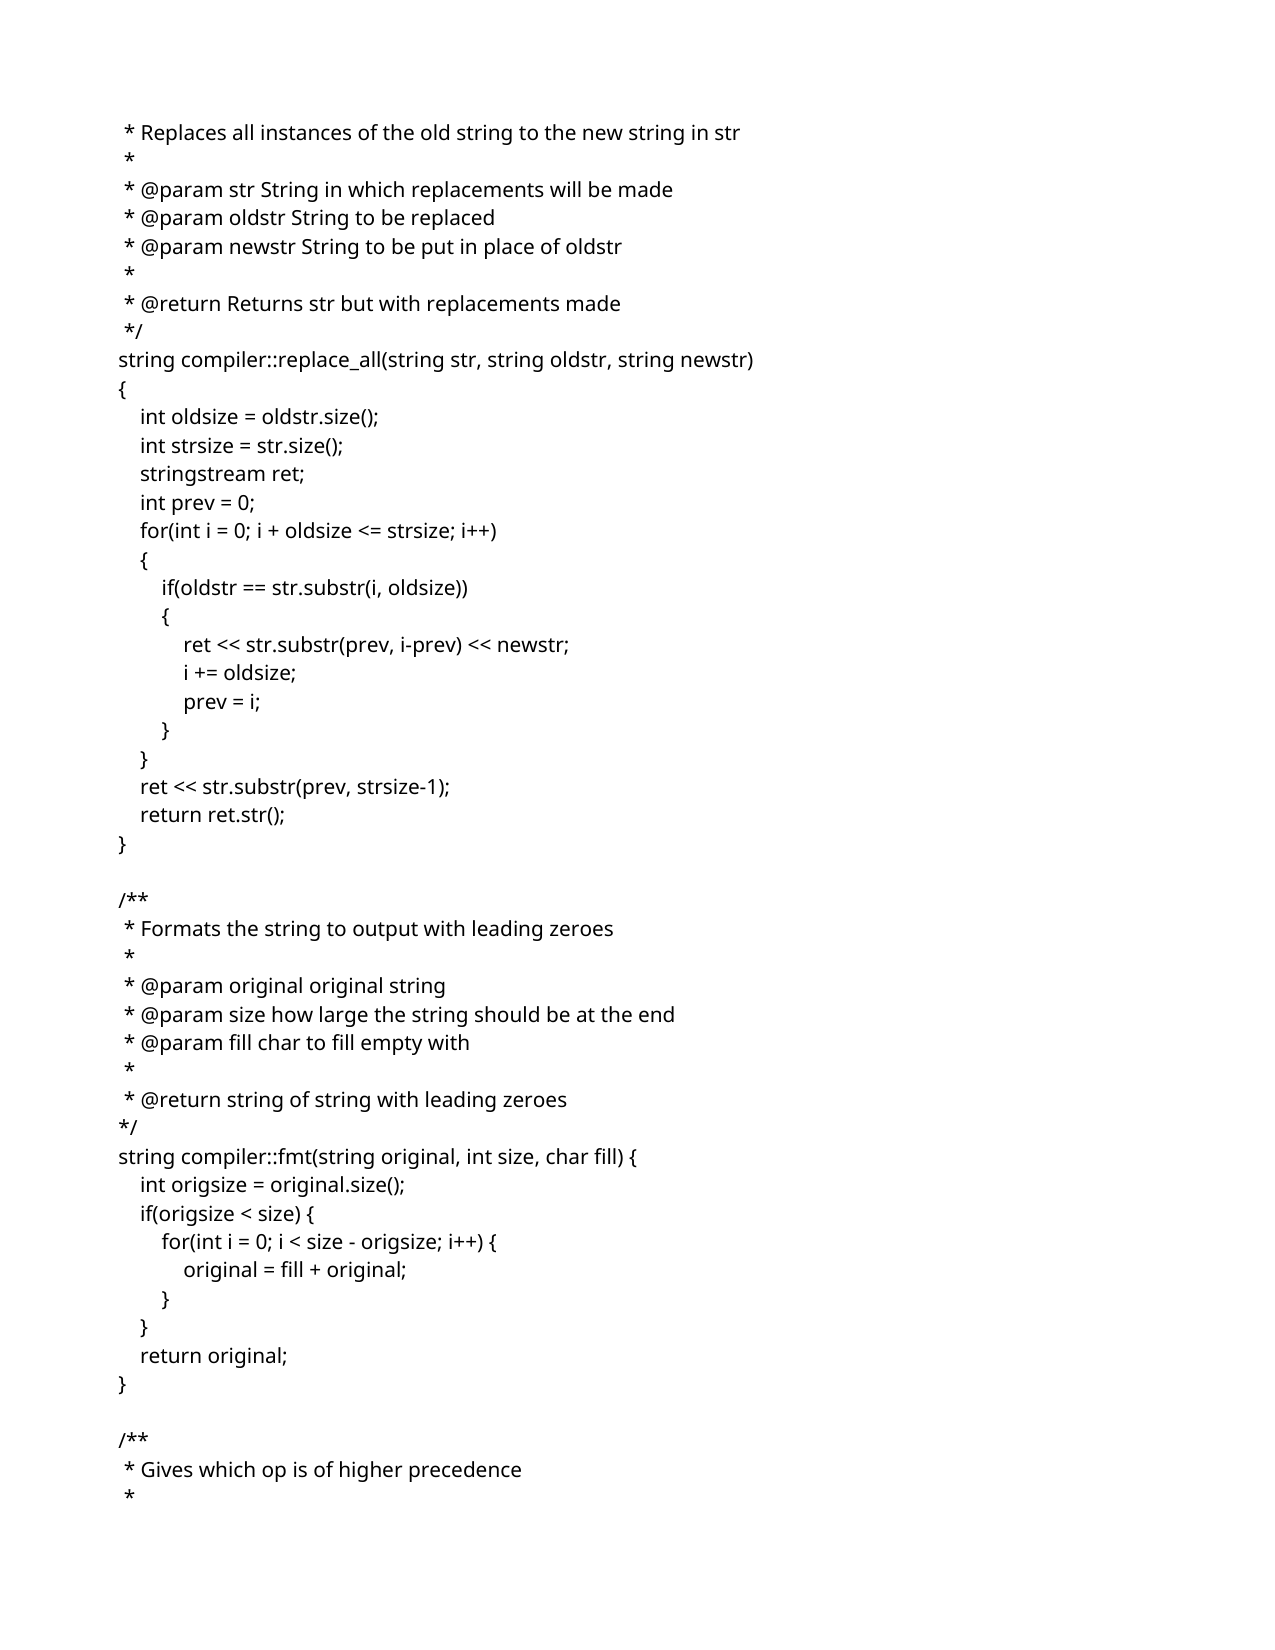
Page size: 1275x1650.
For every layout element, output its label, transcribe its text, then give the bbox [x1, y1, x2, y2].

text } [118, 1284, 1157, 1312]
text * @param newstr String to be put in place of oldstr [118, 232, 1157, 260]
text * Replaces all instances of the old string to the new string in str [118, 118, 1157, 147]
text original = fill + original; [118, 1256, 1157, 1284]
text int origsize = original.size(); [118, 1170, 1157, 1199]
text } [118, 715, 1157, 744]
text for(int i = 0; i < size - origsize; i++) { [118, 1227, 1157, 1256]
text { [118, 374, 1157, 402]
text return ret.str(); [118, 801, 1157, 829]
text * Formats the string to output with leading zeroes [118, 914, 1157, 943]
text int prev = 0; [118, 488, 1157, 516]
text string compiler::fmt(string original, int size, char fill) { [118, 1142, 1157, 1170]
text i += oldsize; [118, 658, 1157, 687]
text * @param original original string [118, 971, 1157, 1000]
text * @param fill char to fill empty with [118, 1028, 1157, 1057]
text stringstream ret; [118, 459, 1157, 488]
text * [118, 147, 1157, 175]
text if(oldstr == str.substr(i, oldsize)) [118, 573, 1157, 602]
text * [118, 1057, 1157, 1085]
text * Gives which op is of higher precedence [118, 1455, 1157, 1483]
text * @param oldstr String to be replaced [118, 203, 1157, 232]
text } [118, 1312, 1157, 1341]
text { [118, 602, 1157, 630]
text */ [118, 317, 1157, 346]
text /** [118, 1427, 1157, 1455]
text * @return Returns str but with replacements made [118, 289, 1157, 317]
text } [118, 744, 1157, 772]
text * [118, 260, 1157, 289]
text */ [118, 1113, 1157, 1142]
text /** [118, 886, 1157, 914]
text ret << str.substr(prev, strsize-1); [118, 772, 1157, 801]
text string compiler::replace_all(string str, string oldstr, string newstr) [118, 346, 1157, 374]
text * [118, 1483, 1157, 1512]
text if(origsize < size) { [118, 1199, 1157, 1227]
text for(int i = 0; i + oldsize <= strsize; i++) [118, 516, 1157, 545]
text return original; [118, 1341, 1157, 1369]
text } [118, 829, 1157, 857]
text int strsize = str.size(); [118, 431, 1157, 459]
text int oldsize = oldstr.size(); [118, 402, 1157, 431]
text * @return string of string with leading zeroes [118, 1085, 1157, 1113]
text } [118, 1369, 1157, 1398]
text * @param size how large the string should be at the end [118, 1000, 1157, 1028]
text * @param str String in which replacements will be made [118, 175, 1157, 203]
text { [118, 545, 1157, 573]
text * [118, 943, 1157, 971]
text ret << str.substr(prev, i-prev) << newstr; [118, 630, 1157, 658]
text prev = i; [118, 687, 1157, 715]
